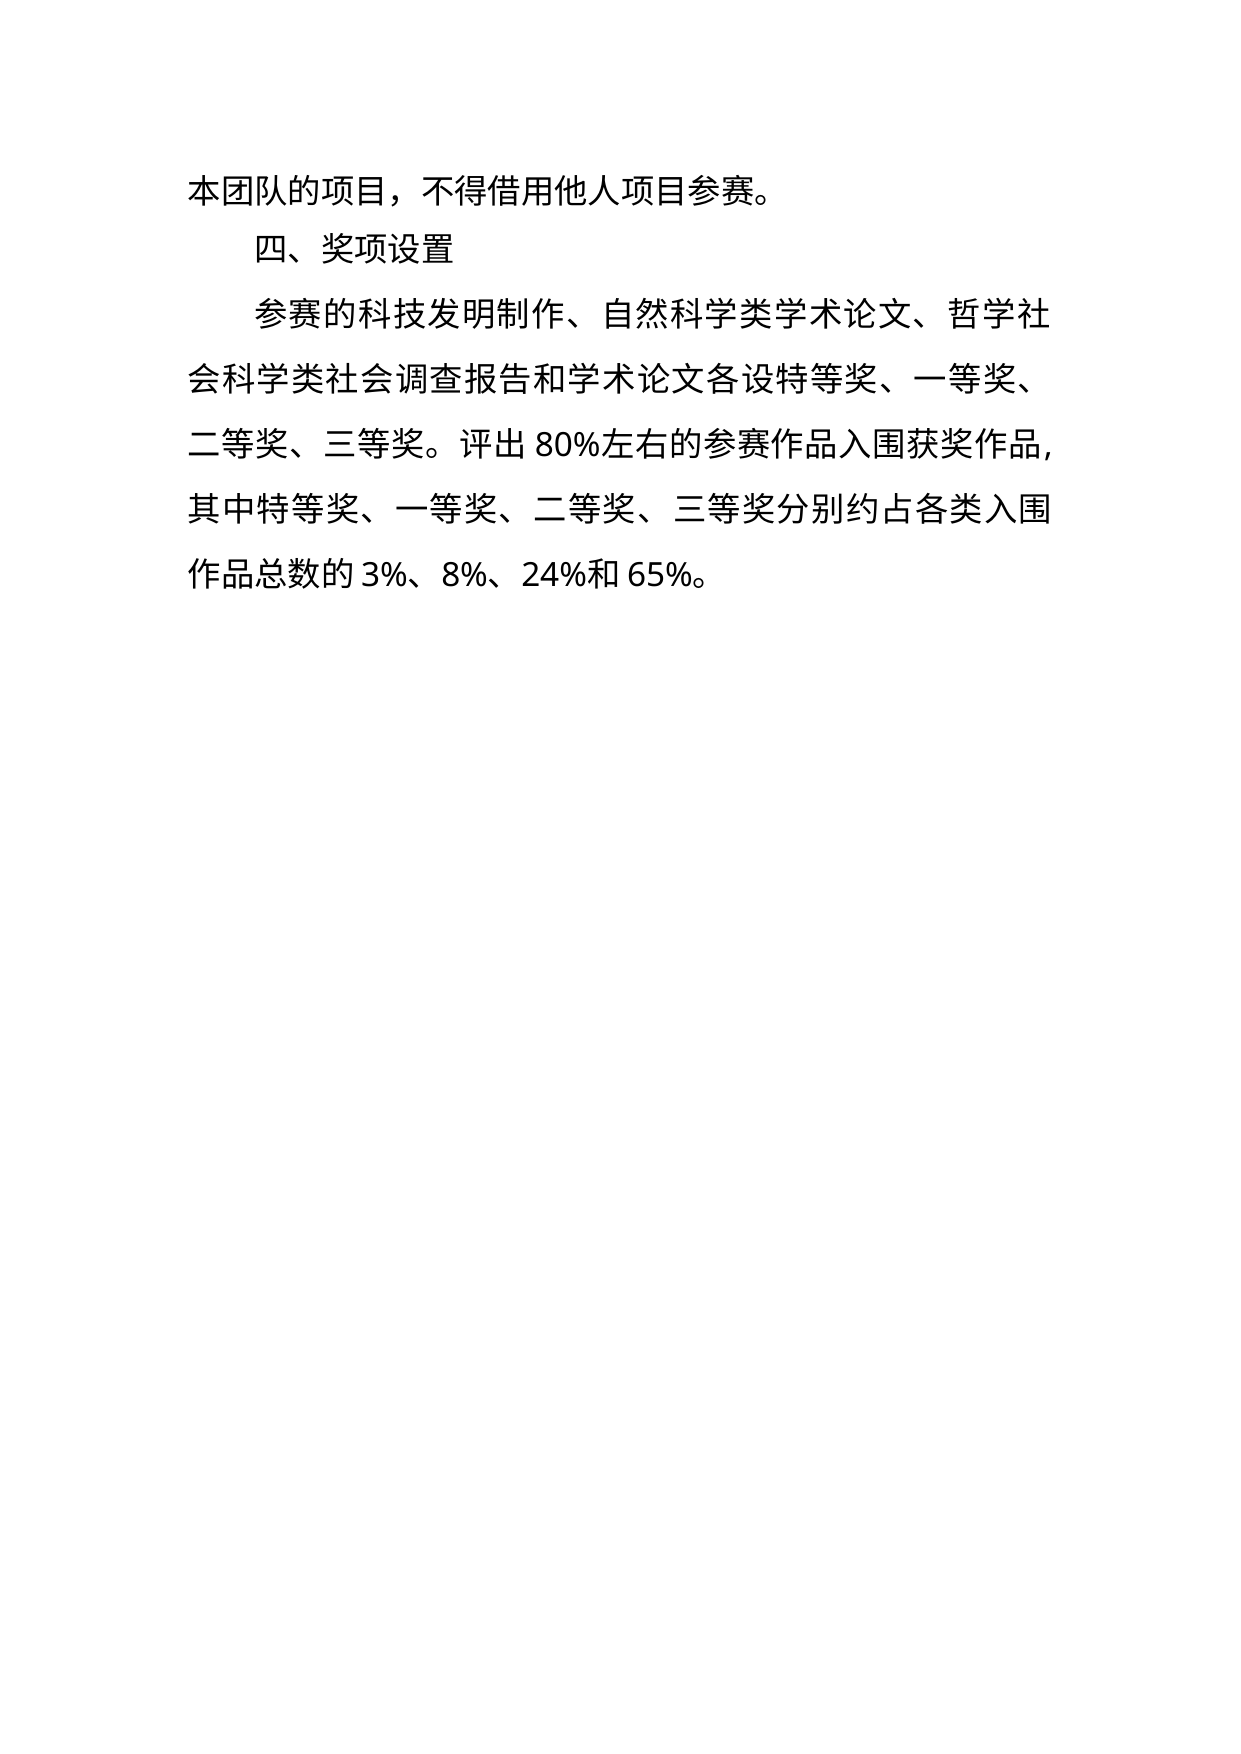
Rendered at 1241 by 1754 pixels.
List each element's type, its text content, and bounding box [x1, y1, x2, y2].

text 四、奖项设置 [187, 214, 1053, 279]
text 参赛的科技发明制作、自然科学类学术论文、哲学社会科学类社会调查报告和学术论文各设特等奖、一等奖、二等奖、三等奖。评出80%左右的参赛作品入围获奖作品,其中特等奖、一等奖、二等奖、三等奖分别约占各类入围作品总数的3%、8%、24%和65%。 [187, 279, 1053, 604]
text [187, 162, 1053, 214]
